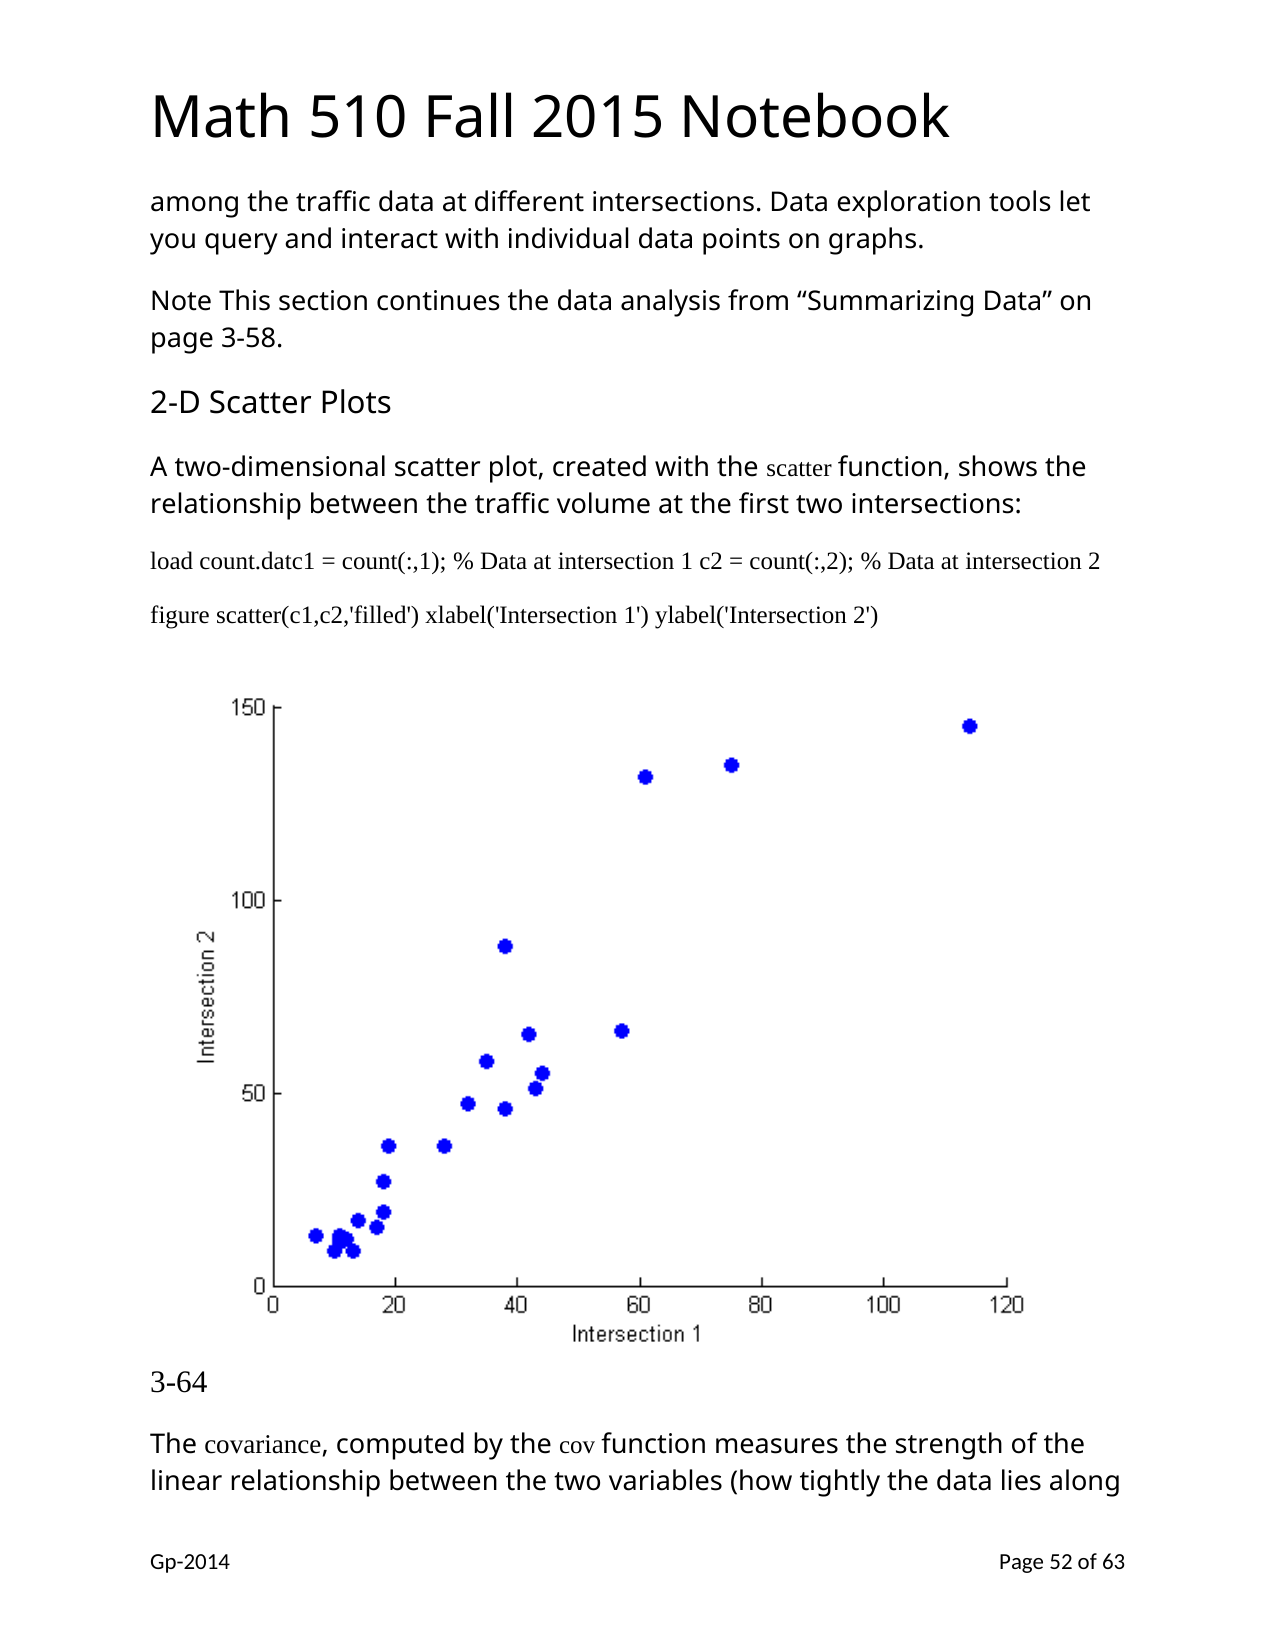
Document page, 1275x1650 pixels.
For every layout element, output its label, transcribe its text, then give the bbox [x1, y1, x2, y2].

text 2-D Scatter Plots [150, 380, 1125, 423]
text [150, 1424, 1125, 1498]
text A two-dimensional scatter plot, created with the scatter function, shows the relationship between the traffic volume at the first two intersections: [150, 448, 1125, 521]
text Note This section continues the data analysis from “Summarizing Data” on page 3-58. [150, 281, 1125, 355]
text figure scatter(c1,c2,'filled') xlabel('Intersection 1') ylabel('Intersection 2') [150, 600, 1125, 629]
text 3-64 [150, 1363, 1125, 1399]
picture [150, 653, 1096, 1364]
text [150, 182, 1125, 256]
text load count.dat c1 = count(:,1); % Data at intersection 1 c2 = count(:,2); % Data at intersection 2 [150, 546, 1125, 575]
